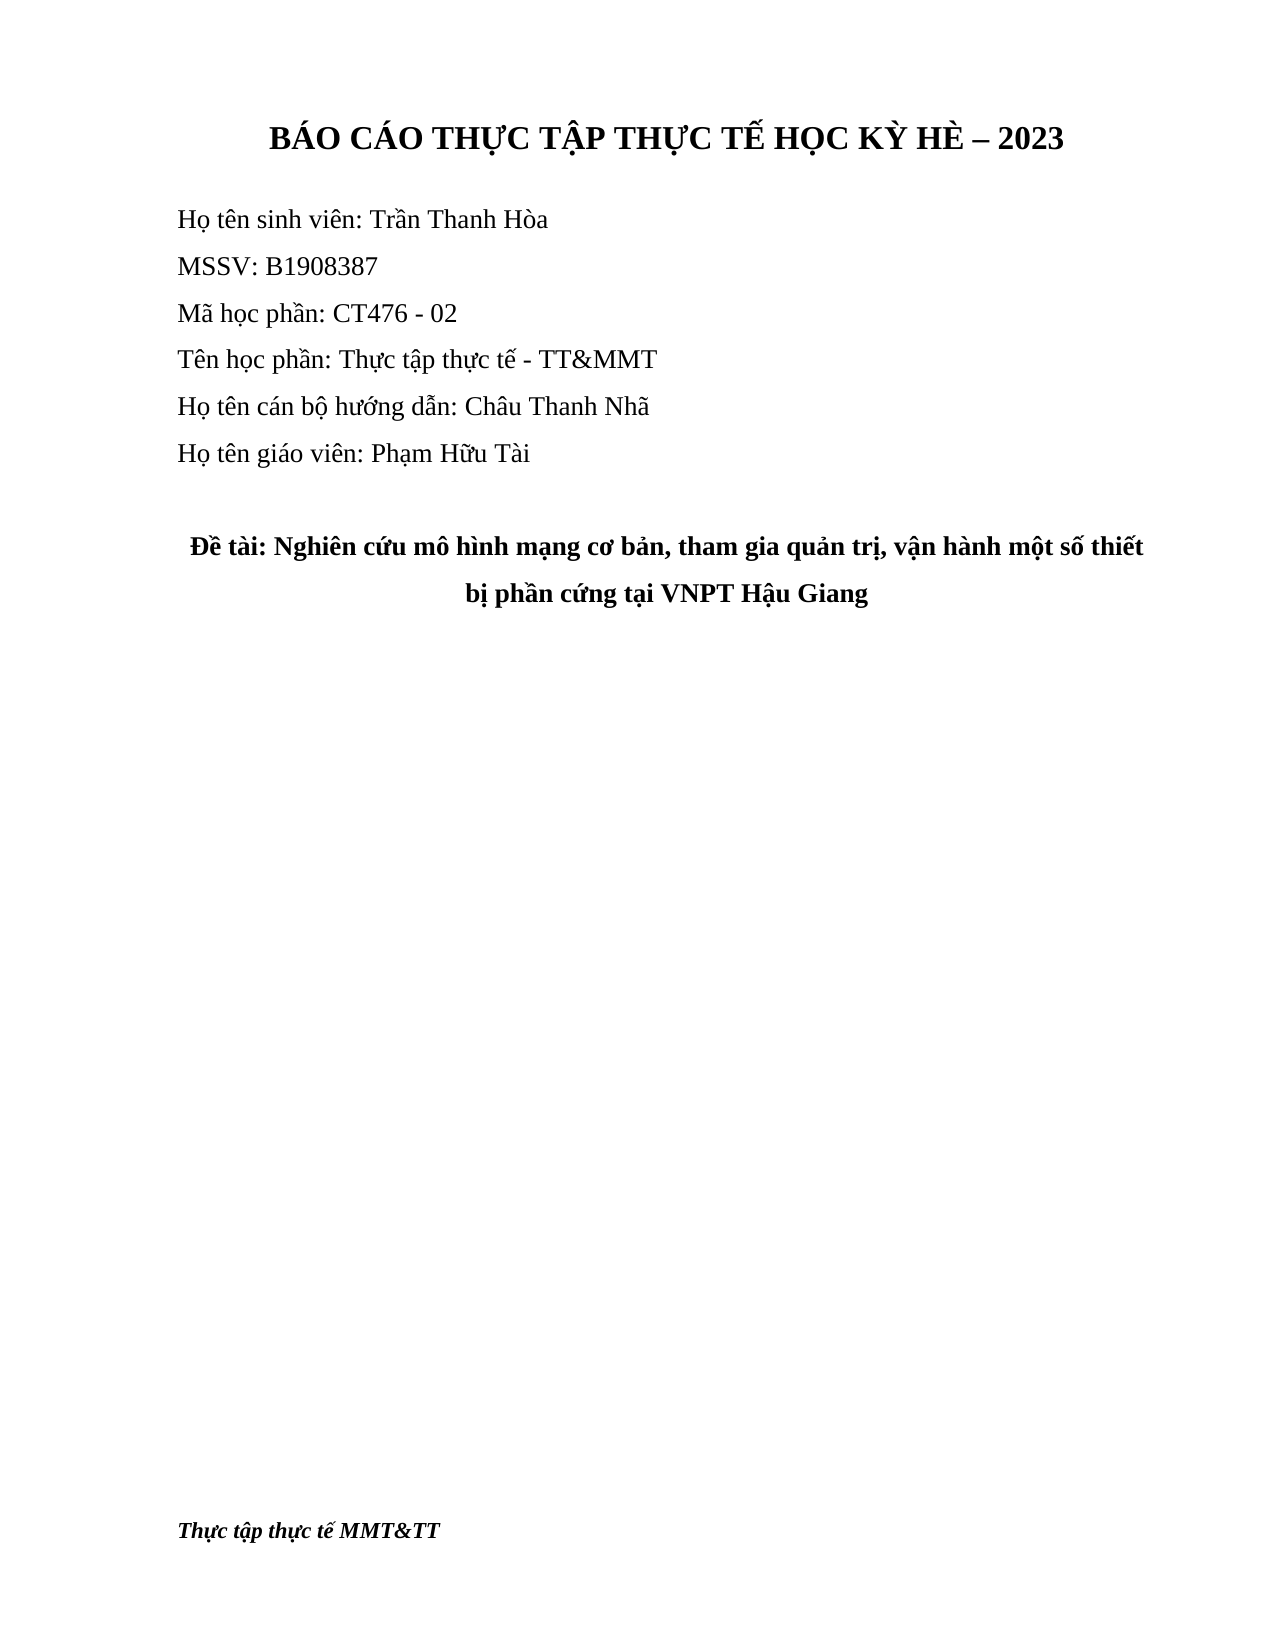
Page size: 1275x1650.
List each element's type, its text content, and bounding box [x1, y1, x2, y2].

text Tên học phần: Thực tập thực tế - TT&MMT [177, 343, 1156, 375]
text Họ tên giáo viên: Phạm Hữu Tài [177, 437, 1156, 468]
text MSSV: B1908387 [177, 250, 1156, 281]
subtitle BÁO CÁO THỰC TẬP THỰC TẾ HỌC KỲ HÈ – 2023 [177, 118, 1156, 157]
text Đề tài: Nghiên cứu mô hình mạng cơ bản, tham gia quản trị, vận hành một số thiết bị phần cứng tại VNPT Hậu Giang [177, 530, 1156, 608]
text Họ tên sinh viên: Trần Thanh Hòa [177, 203, 1156, 235]
text Họ tên cán bộ hướng dẫn: Châu Thanh Nhã [177, 390, 1156, 421]
text Mã học phần: CT476 - 02 [177, 297, 1156, 328]
